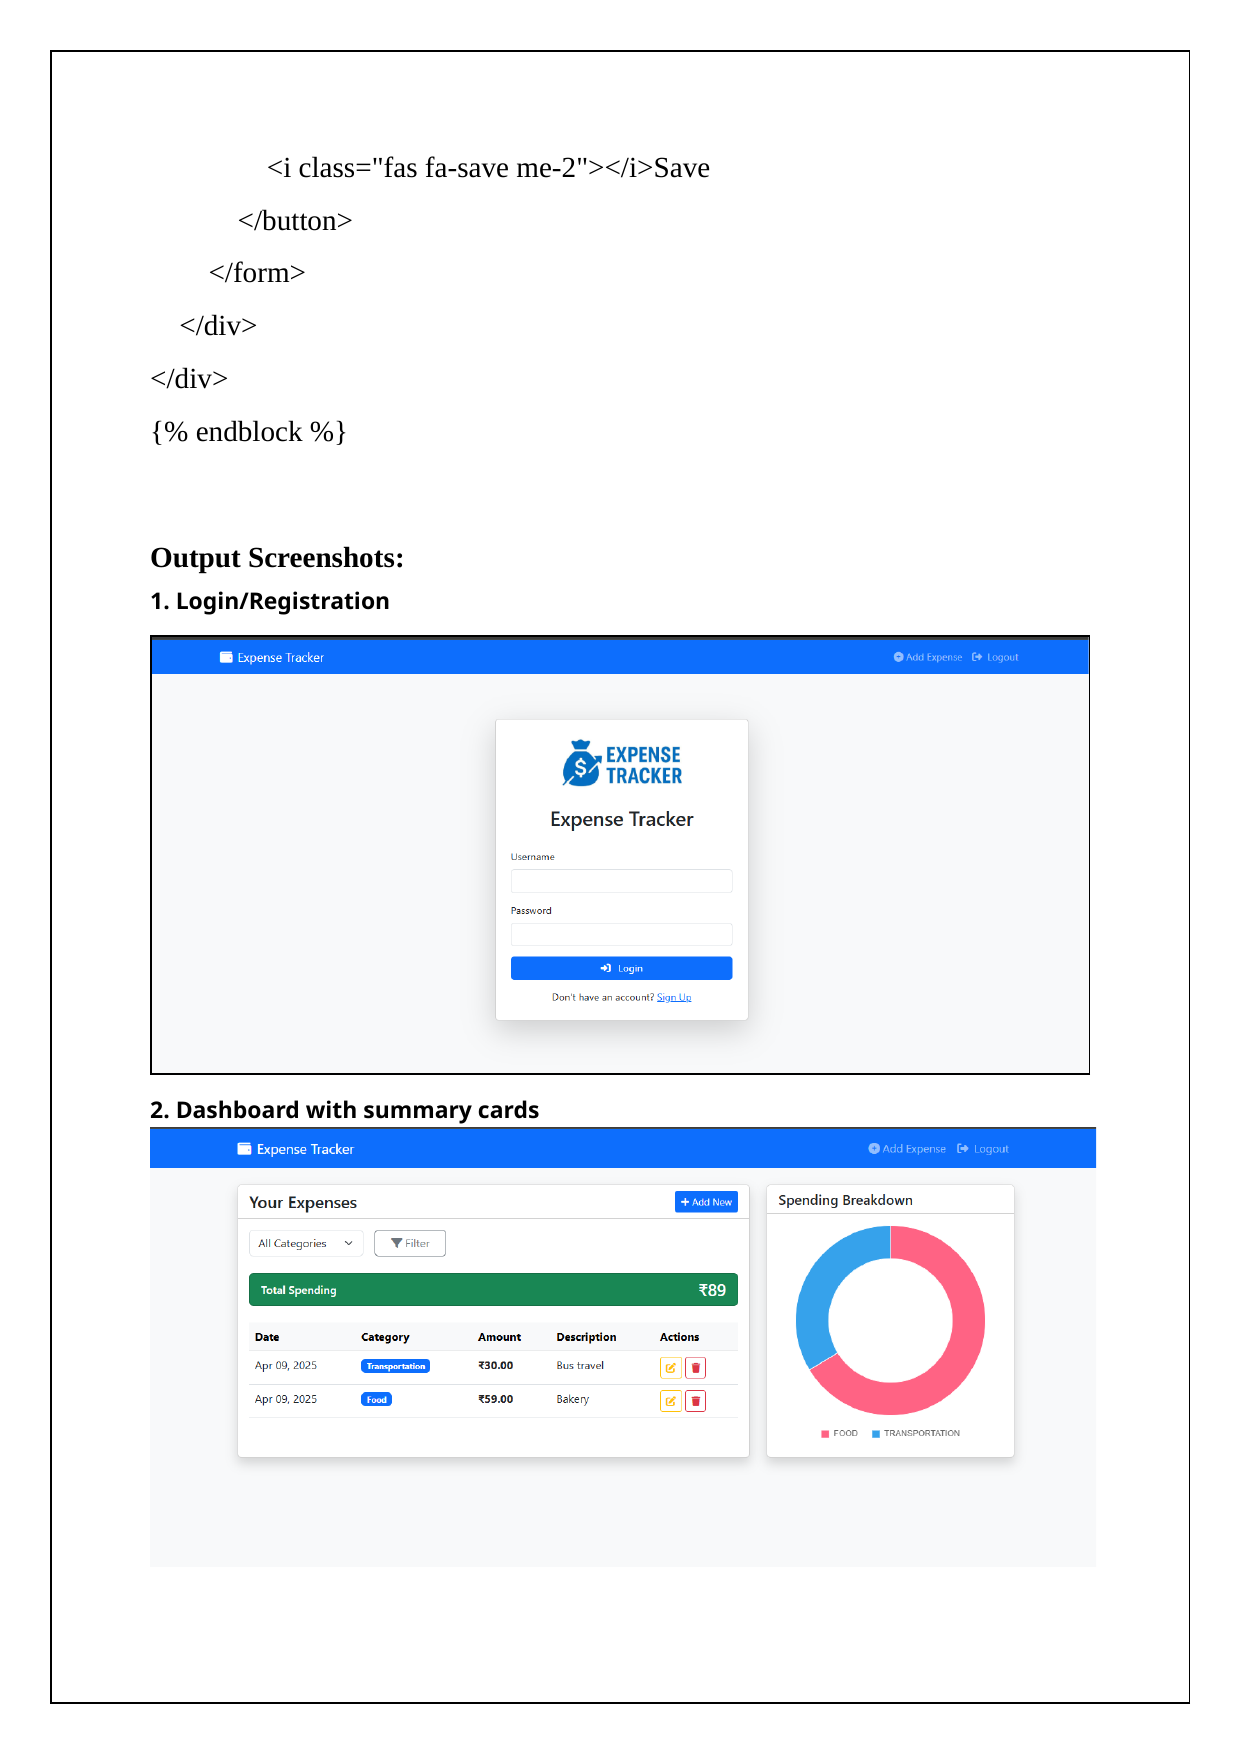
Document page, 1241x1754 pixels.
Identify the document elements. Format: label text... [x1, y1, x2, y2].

picture [150, 1127, 1097, 1567]
text </div> [150, 361, 1090, 395]
text 2. Dashboard with summary cards [150, 1094, 1090, 1127]
text </button> [150, 203, 1090, 236]
text 1. Login/Registration [150, 585, 1090, 616]
text </div> [150, 308, 1090, 342]
subtitle Output Screenshots: [150, 541, 1090, 574]
picture [152, 637, 1089, 1073]
text {% endblock %} [150, 414, 1090, 448]
text </form> [150, 256, 1090, 289]
text <i class="fas fa-save me-2"></i>Save [150, 150, 1090, 183]
